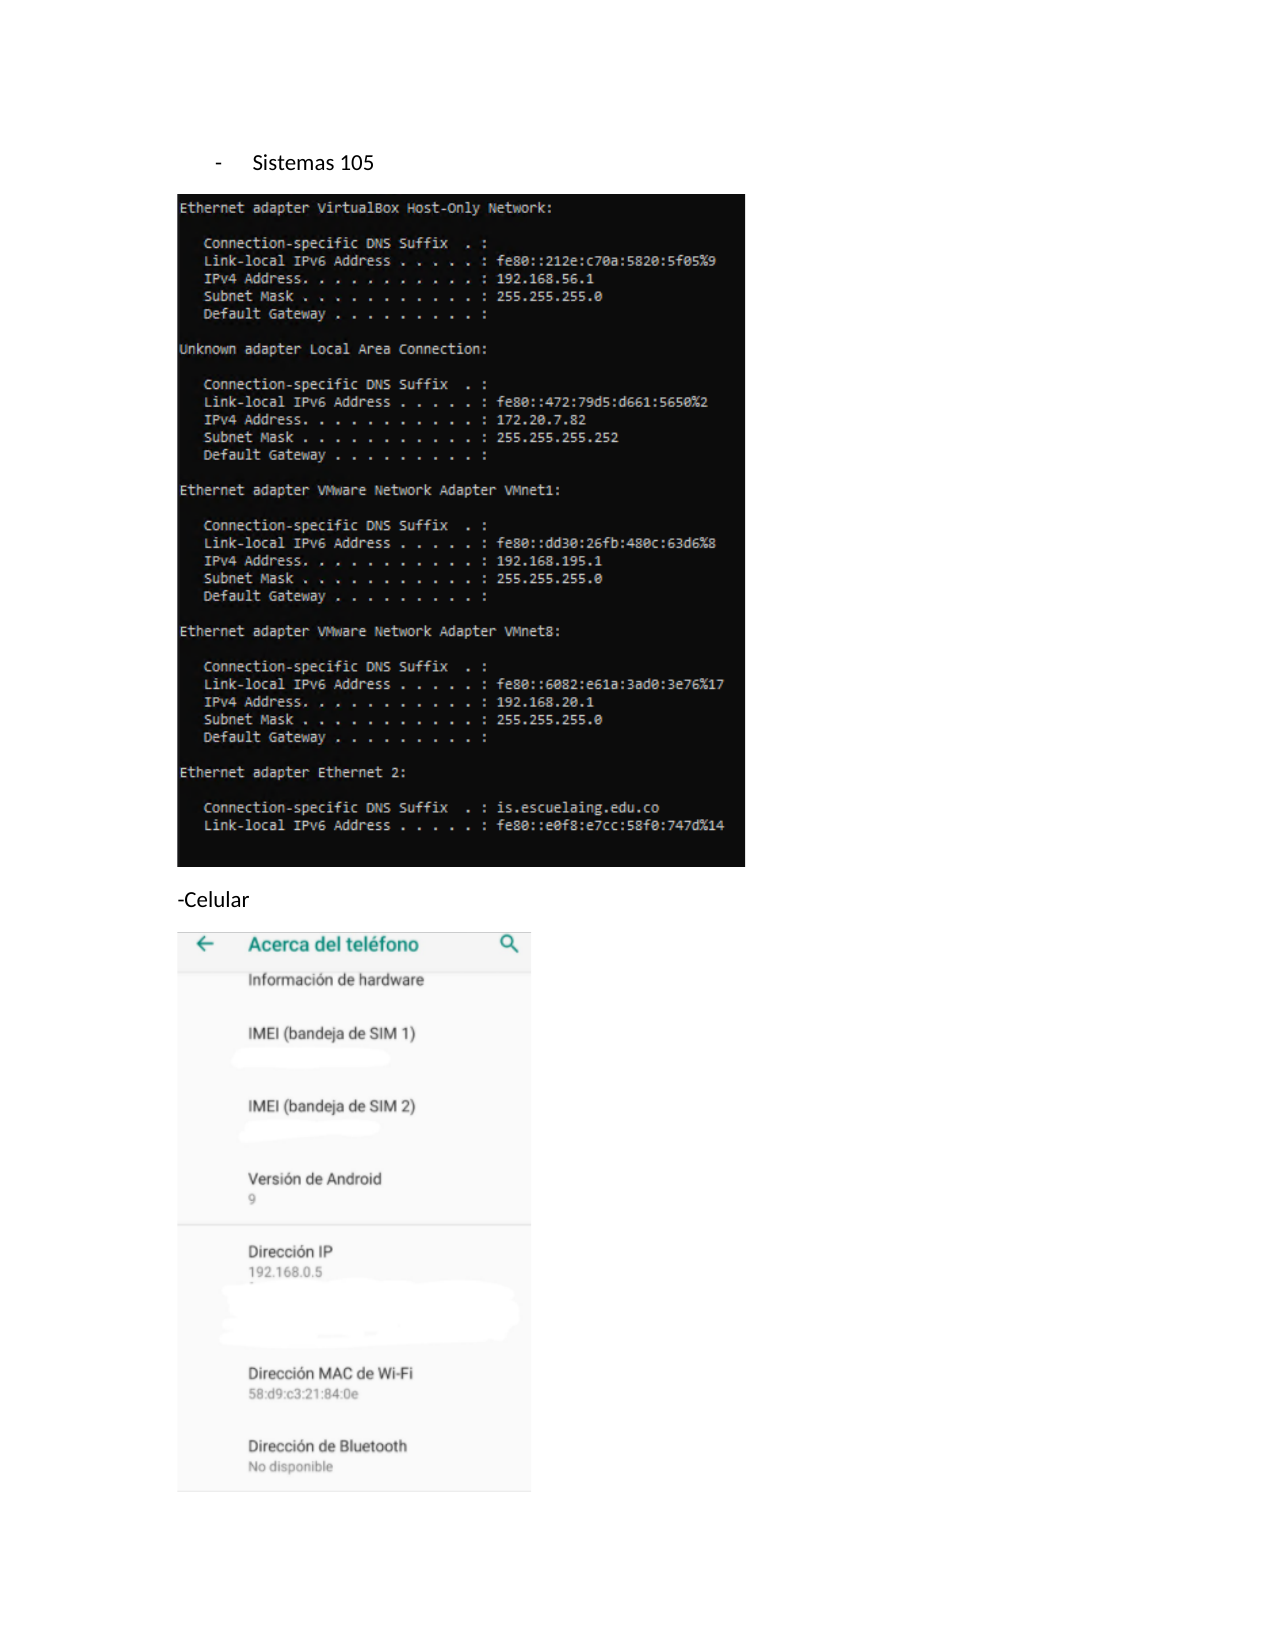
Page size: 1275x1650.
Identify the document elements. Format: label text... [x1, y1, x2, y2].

text -Celular [177, 885, 1098, 913]
list Sistemas 105 [215, 148, 1098, 176]
picture [177, 194, 746, 867]
picture [177, 932, 532, 1492]
